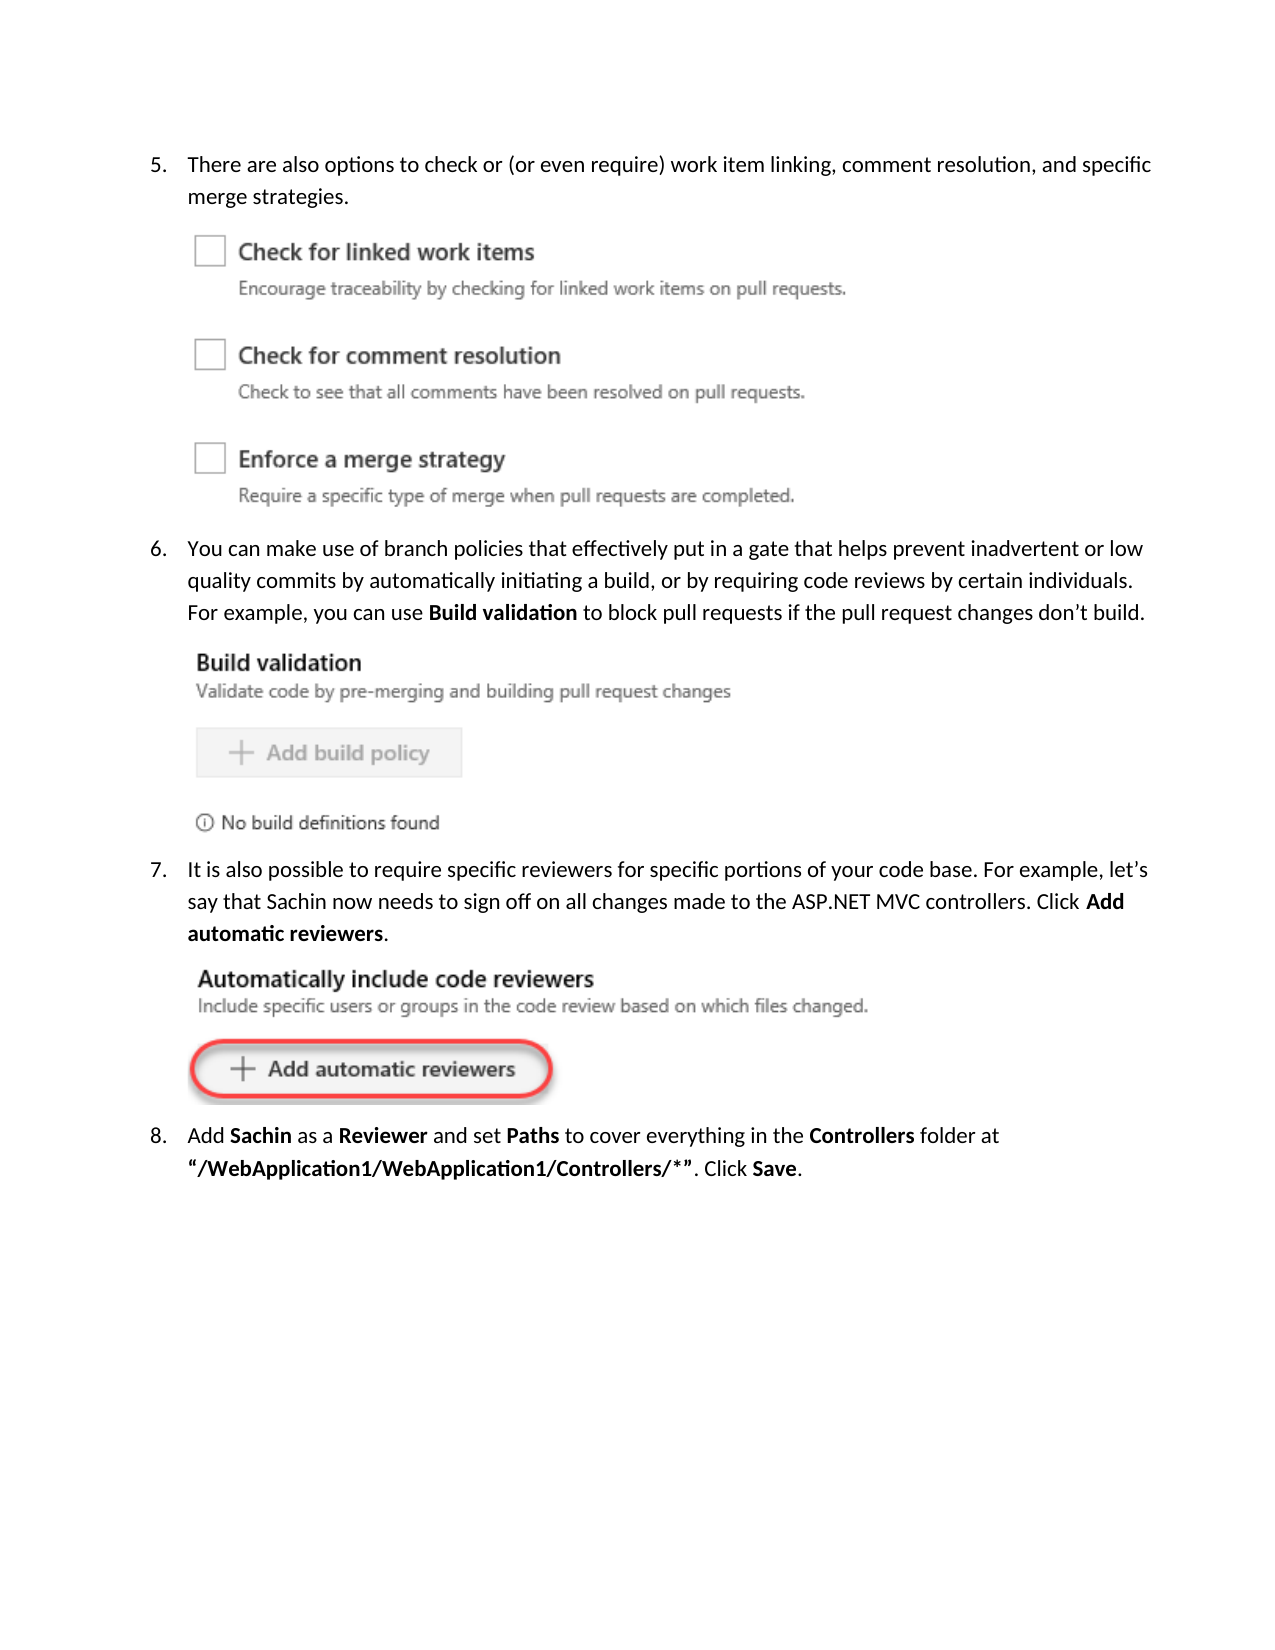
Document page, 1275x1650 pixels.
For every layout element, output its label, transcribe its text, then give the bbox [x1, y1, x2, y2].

list It is also possible to require specific reviewers for specific portions of your code base. For example, let’s say that Sachin now needs to sign off on all changes made to the ASP.NET MVC controllers. Click Add automatic reviewers. [150, 855, 1162, 948]
picture [187, 964, 874, 1105]
picture [187, 643, 743, 839]
list You can make use of branch policies that effectively put in a gate that helps prevent inadvertent or low quality commits by automatically initiating a build, or by requiring code reviews by certain individuals. For example, you can use Build validation to block pull requests if the pull request changes don’t build. [150, 534, 1162, 627]
picture [187, 226, 850, 518]
list There are also options to check or (or even require) work item linking, comment resolution, and specific merge strategies. [150, 150, 1162, 210]
list Add Sachin as a Reviewer and set Paths to cover everything in the Controllers folder at “/WebApplication1/WebApplication1/Controllers/*”. Click Save. [150, 1122, 1162, 1182]
